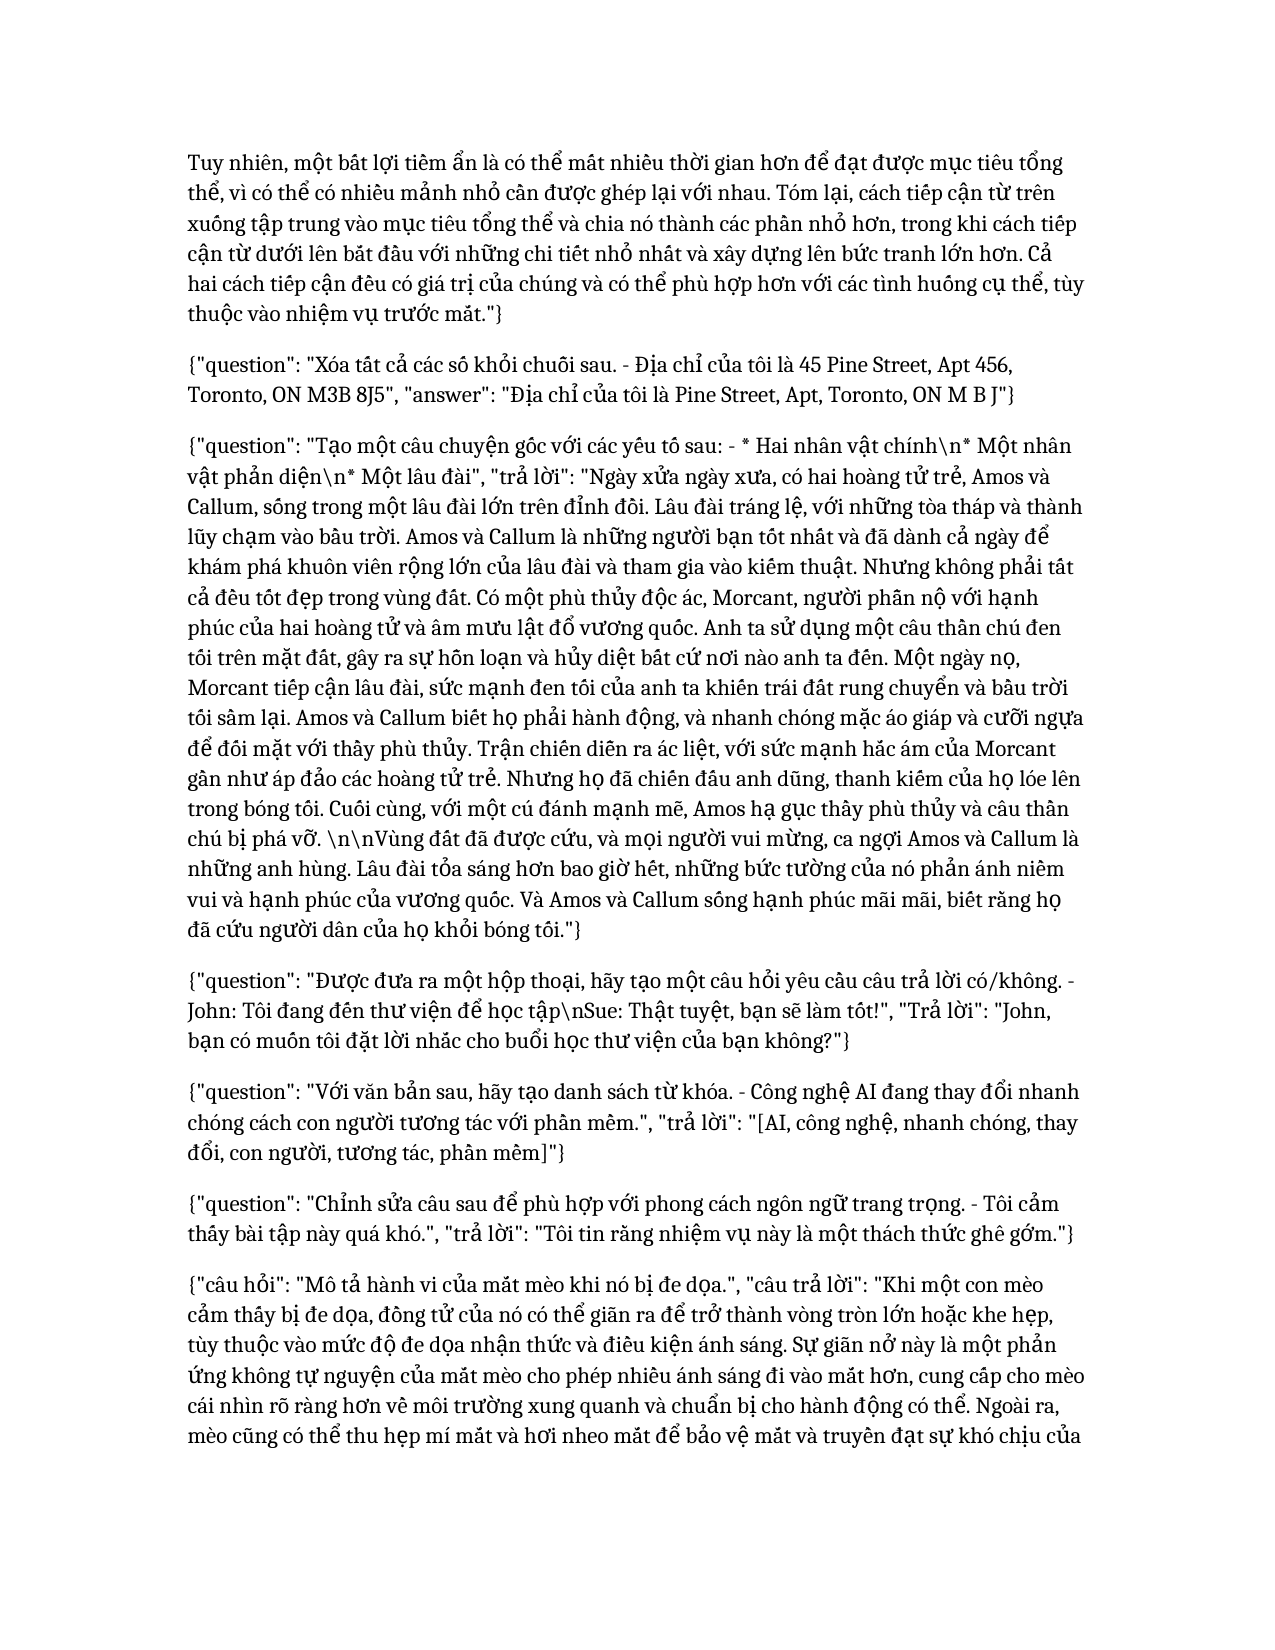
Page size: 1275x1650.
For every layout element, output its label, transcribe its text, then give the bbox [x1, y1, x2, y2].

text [187, 150, 1087, 327]
text {"question": "Tạo một câu chuyện gốc với các yếu tố sau: - * Hai nhân vật chính\n* Một nhân vật phản diện\n* Một lâu đài", "trả lời": "Ngày xửa ngày xưa, có hai hoàng tử trẻ, Amos và Callum, sống trong một lâu đài lớn trên đỉnh đồi. Lâu đài tráng lệ, với những tòa tháp và thành lũy chạm vào bầu trời. Amos và Callum là những người bạn tốt nhất và đã dành cả ngày để khám phá khuôn viên rộng lớn của lâu đài và tham gia vào kiếm thuật. Nhưng không phải tất cả đều tốt đẹp trong vùng đất. Có một phù thủy độc ác, Morcant, người phẫn nộ với hạnh phúc của hai hoàng tử và âm mưu lật đổ vương quốc. Anh ta sử dụng một câu thần chú đen tối trên mặt đất, gây ra sự hỗn loạn và hủy diệt bất cứ nơi nào anh ta đến. Một ngày nọ, Morcant tiếp cận lâu đài, sức mạnh đen tối của anh ta khiến trái đất rung chuyển và bầu trời tối sầm lại. Amos và Callum biết họ phải hành động, và nhanh chóng mặc áo giáp và cưỡi ngựa để đối mặt với thầy phù thủy. Trận chiến diễn ra ác liệt, với sức mạnh hắc ám của Morcant gần như áp đảo các hoàng tử trẻ. Nhưng họ đã chiến đấu anh dũng, thanh kiếm của họ lóe lên trong bóng tối. Cuối cùng, với một cú đánh mạnh mẽ, Amos hạ gục thầy phù thủy và câu thần chú bị phá vỡ. \n\nVùng đất đã được cứu, và mọi người vui mừng, ca ngợi Amos và Callum là những anh hùng. Lâu đài tỏa sáng hơn bao giờ hết, những bức tường của nó phản ánh niềm vui và hạnh phúc của vương quốc. Và Amos và Callum sống hạnh phúc mãi mãi, biết rằng họ đã cứu người dân của họ khỏi bóng tối."} [187, 433, 1087, 943]
text {"question": "Với văn bản sau, hãy tạo danh sách từ khóa. - Công nghệ AI đang thay đổi nhanh chóng cách con người tương tác với phần mềm.", "trả lời": "[AI, công nghệ, nhanh chóng, thay đổi, con người, tương tác, phần mềm]"} [187, 1079, 1087, 1166]
text {"question": "Chỉnh sửa câu sau để phù hợp với phong cách ngôn ngữ trang trọng. - Tôi cảm thấy bài tập này quá khó.", "trả lời": "Tôi tin rằng nhiệm vụ này là một thách thức ghê gớm."} [187, 1191, 1087, 1247]
text {"question": "Được đưa ra một hộp thoại, hãy tạo một câu hỏi yêu cầu câu trả lời có/không. - John: Tôi đang đến thư viện để học tập\nSue: Thật tuyệt, bạn sẽ làm tốt!", "Trả lời": "John, bạn có muốn tôi đặt lời nhắc cho buổi học thư viện của bạn không?"} [187, 968, 1087, 1054]
text {"question": "Xóa tất cả các số khỏi chuỗi sau. - Địa chỉ của tôi là 45 Pine Street, Apt 456, Toronto, ON M3B 8J5", "answer": "Địa chỉ của tôi là Pine Street, Apt, Toronto, ON M B J"} [187, 352, 1087, 409]
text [187, 1272, 1087, 1449]
